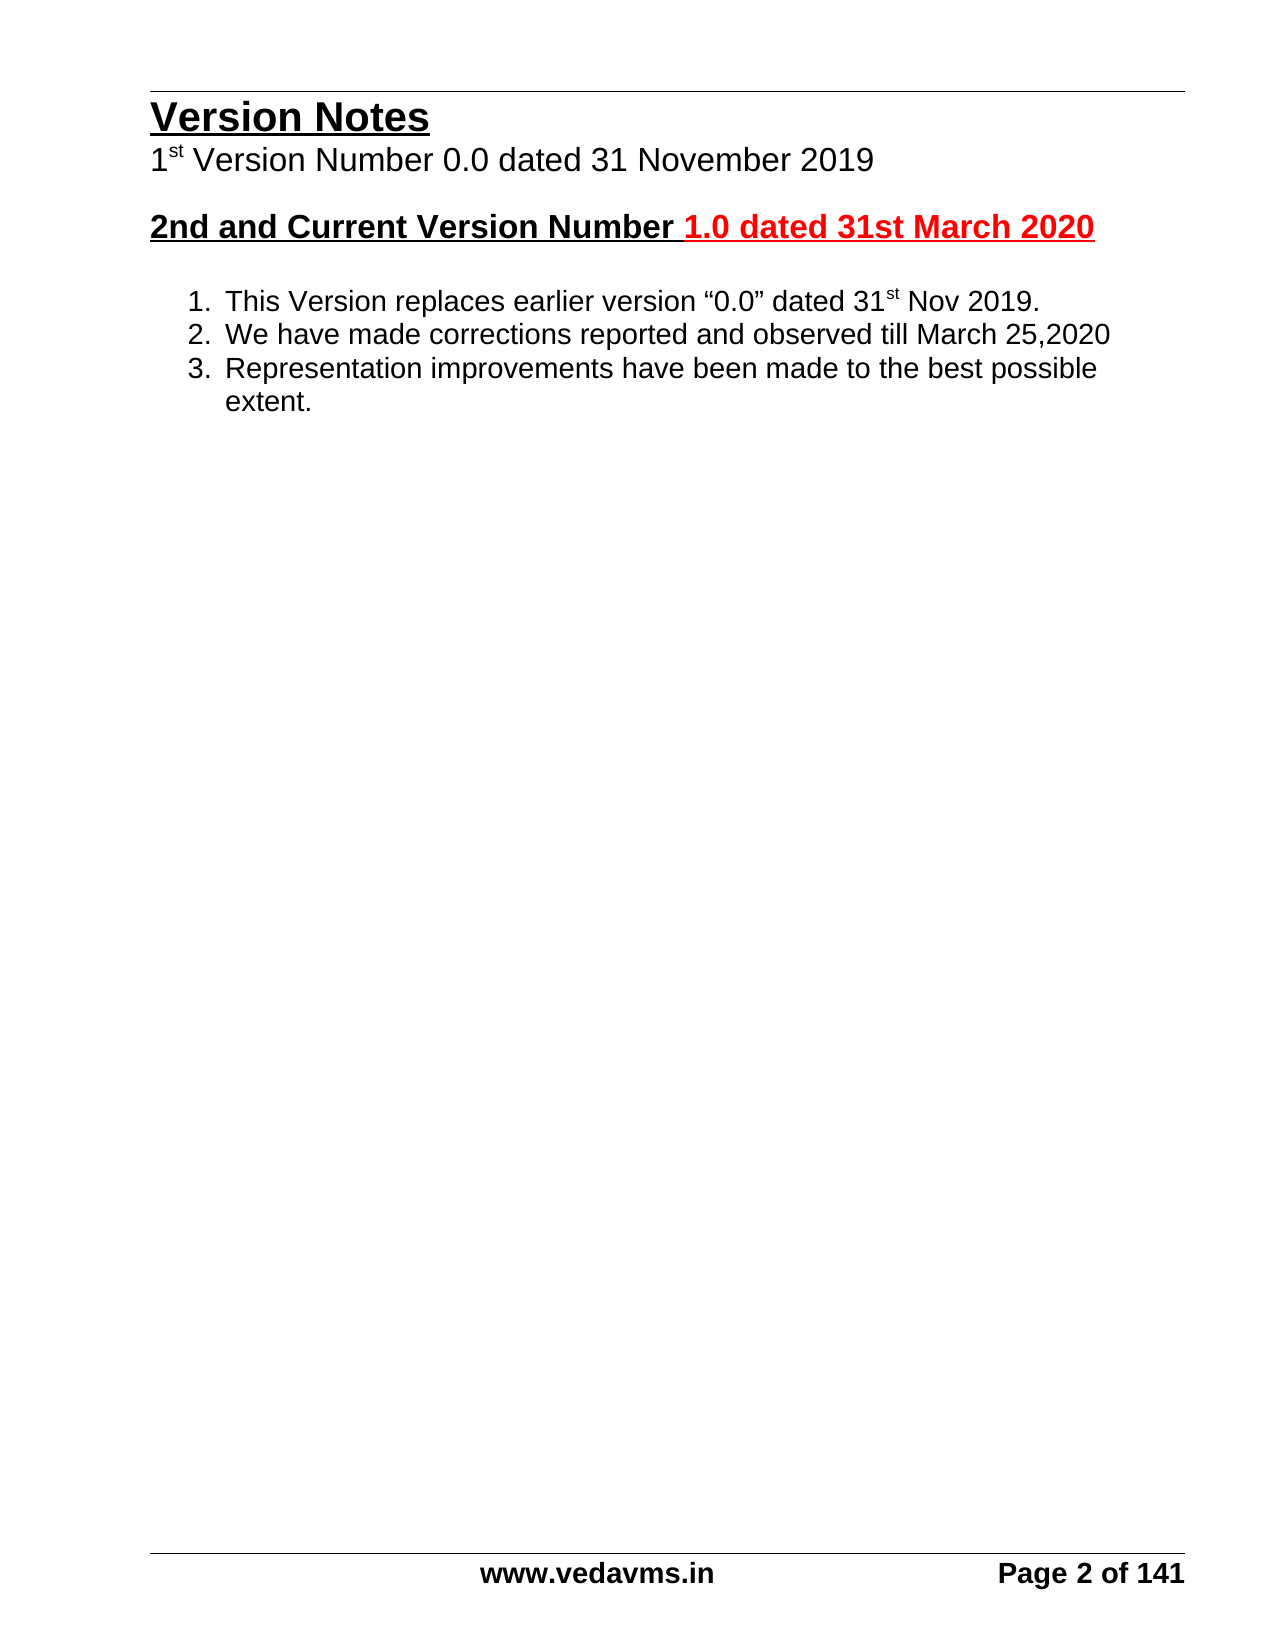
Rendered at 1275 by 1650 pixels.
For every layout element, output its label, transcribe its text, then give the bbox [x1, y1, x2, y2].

text Version Notes [150, 92, 1185, 140]
list We have made corrections reported and observed till March 25,2020 [187, 317, 1185, 351]
text 1st Version Number 0.0 dated 31 November 2019 [150, 140, 1185, 178]
list This Version replaces earlier version “0.0” dated 31st Nov 2019. [187, 284, 1185, 317]
text 2nd and Current Version Number 1.0 dated 31st March 2020 [150, 207, 1185, 245]
list Representation improvements have been made to the best possible extent. [187, 351, 1185, 418]
